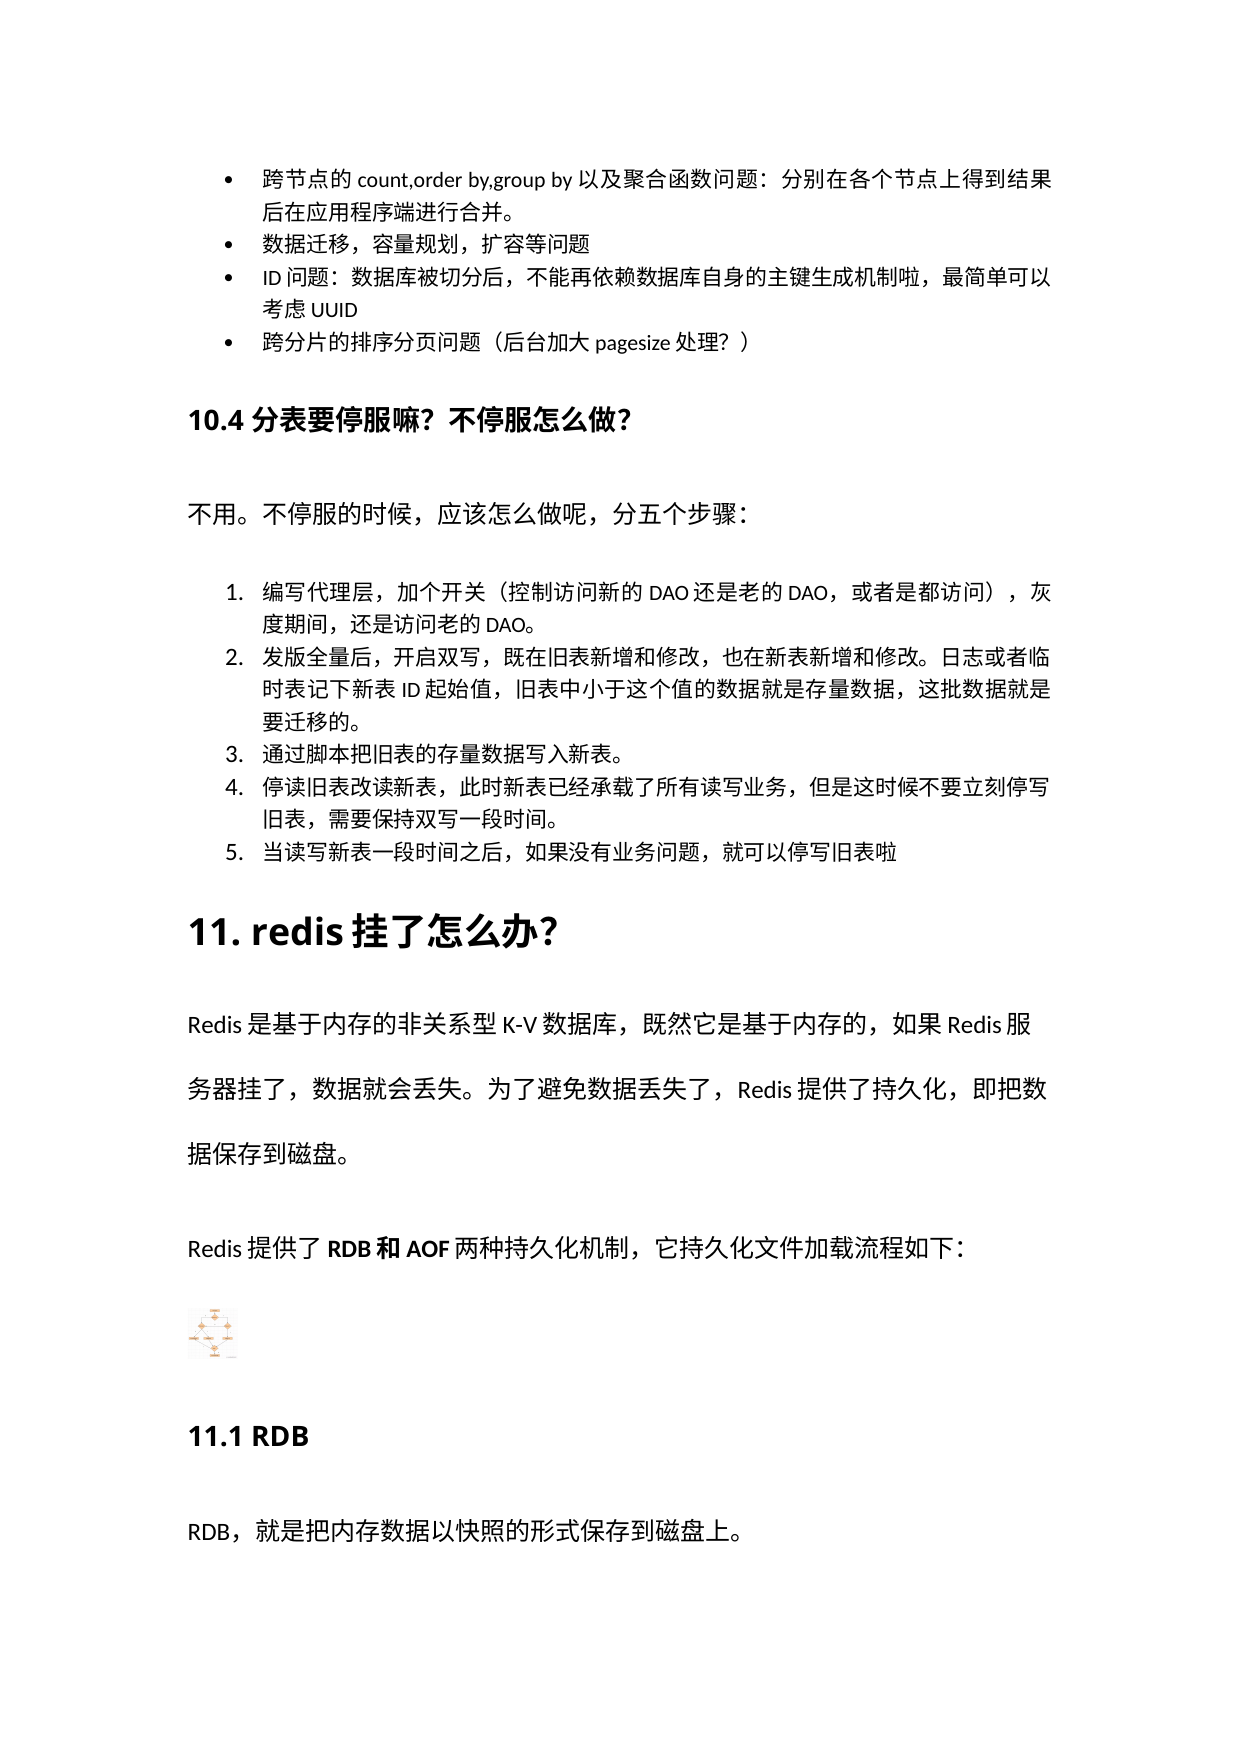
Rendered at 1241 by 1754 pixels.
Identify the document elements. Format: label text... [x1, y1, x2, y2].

text Redis是基于内存的非关系型K-V数据库，既然它是基于内存的，如果Redis服务器挂了，数据就会丢失。为了避免数据丢失了，Redis提供了持久化，即把数据保存到磁盘。 [187, 990, 1053, 1185]
list 编写代理层，加个开关（控制访问新的DAO还是老的DAO，或者是都访问），灰度期间，还是访问老的DAO。 [225, 574, 1053, 639]
list 当读写新表一段时间之后，如果没有业务问题，就可以停写旧表啦 [225, 834, 1053, 867]
text Redis提供了RDB和AOF两种持久化机制，它持久化文件加载流程如下： [187, 1214, 1053, 1279]
list 停读旧表改读新表，此时新表已经承载了所有读写业务，但是这时候不要立刻停写旧表，需要保持双写一段时间。 [225, 769, 1053, 834]
list 发版全量后，开启双写，既在旧表新增和修改，也在新表新增和修改。日志或者临时表记下新表ID起始值，旧表中小于这个值的数据就是存量数据，这批数据就是要迁移的。 [225, 639, 1053, 737]
list 数据迁移，容量规划，扩容等问题 [225, 227, 1053, 259]
list 跨节点的count,order by,group by以及聚合函数问题：分别在各个节点上得到结果后在应用程序端进行合并。 [225, 162, 1053, 227]
list ID问题：数据库被切分后，不能再依赖数据库自身的主键生成机制啦，最简单可以考虑UUID [225, 259, 1053, 324]
list 跨分片的排序分页问题（后台加大pagesize处理？） [225, 324, 1053, 357]
subtitle 11. redis挂了怎么办？ [187, 896, 1053, 961]
subtitle 10.4 分表要停服嘛？不停服怎么做？ [187, 386, 1053, 451]
text RDB，就是把内存数据以快照的形式保存到磁盘上。 [187, 1497, 1053, 1562]
subtitle 11.1 RDB [187, 1403, 1053, 1468]
picture [187, 1308, 238, 1359]
text 不用。不停服的时候，应该怎么做呢，分五个步骤： [187, 480, 1053, 545]
list 通过脚本把旧表的存量数据写入新表。 [225, 737, 1053, 769]
